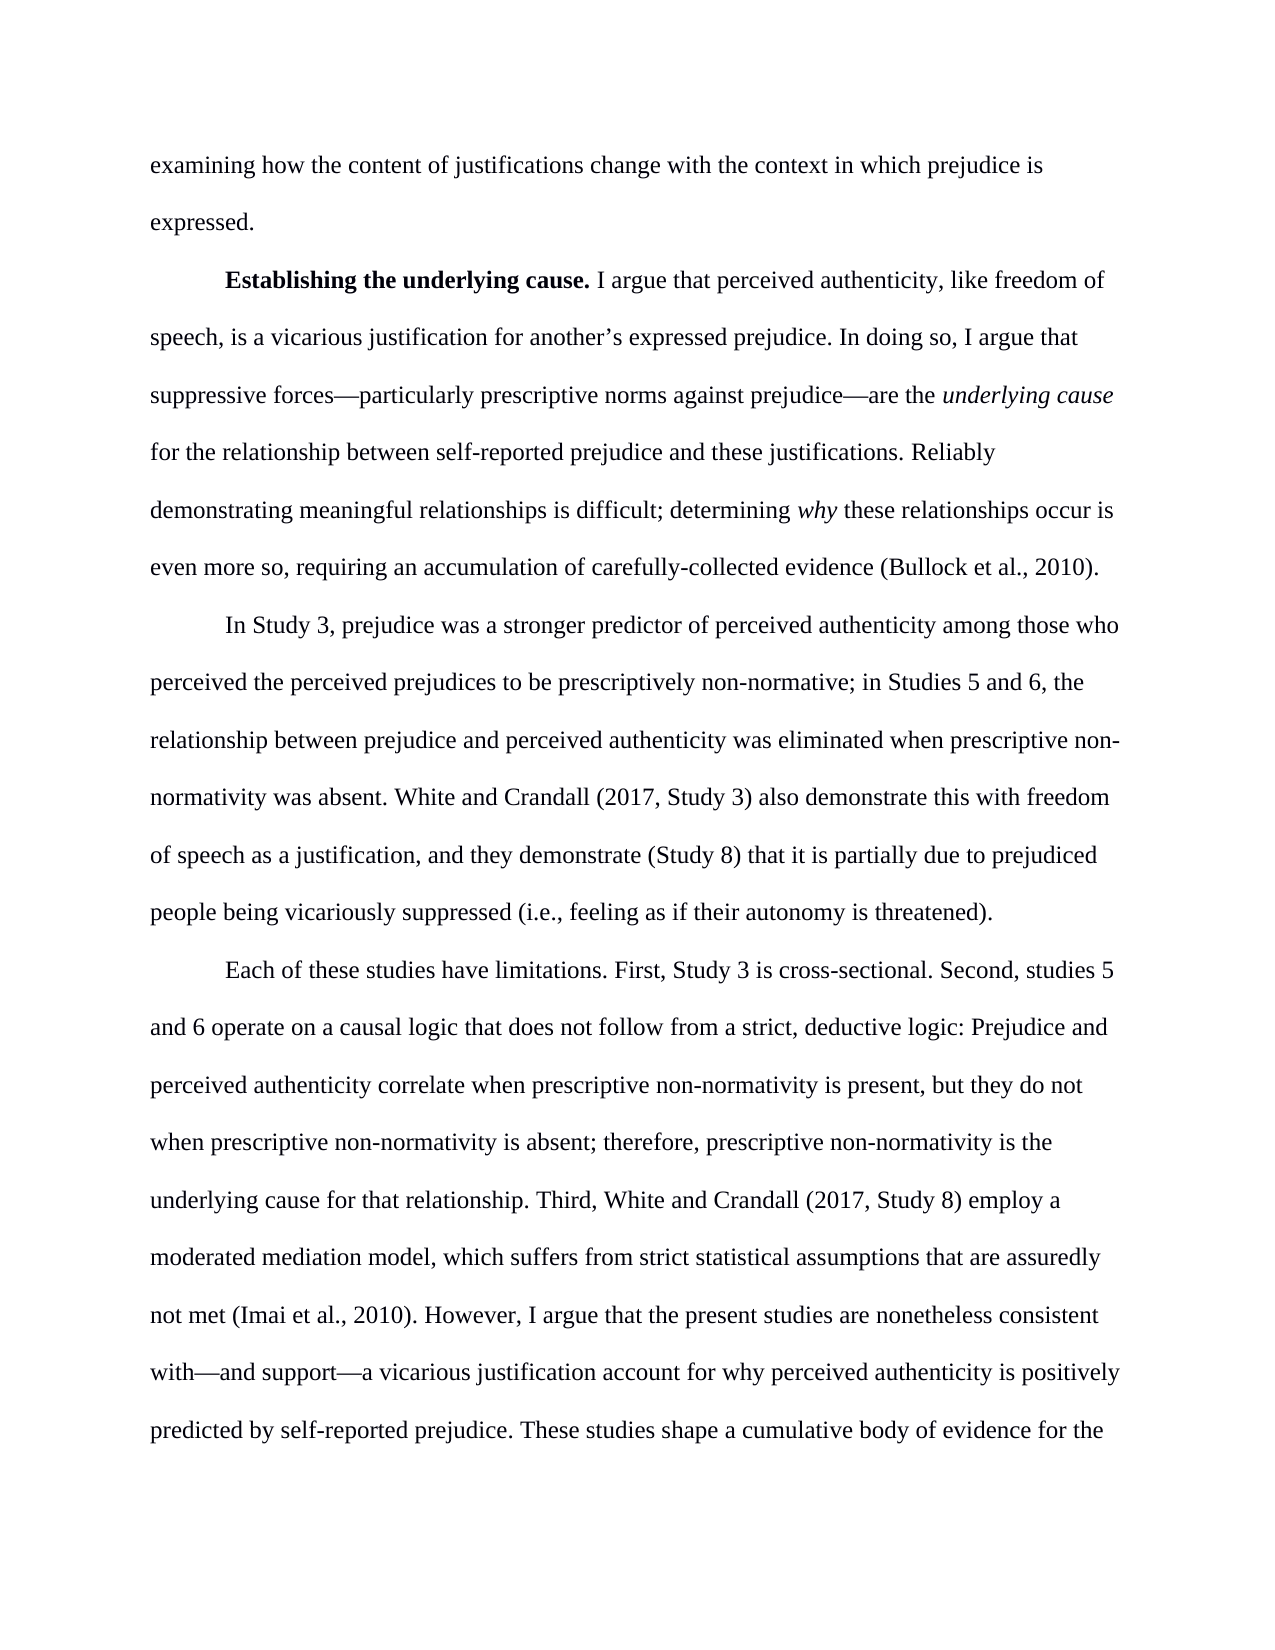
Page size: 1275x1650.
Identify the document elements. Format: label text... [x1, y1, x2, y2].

text In Study 3, prejudice was a stronger predictor of perceived authenticity among those who perceived the perceived prejudices to be prescriptively non-normative; in Studies 5 and 6, the relationship between prejudice and perceived authenticity was eliminated when prescriptive non-normativity was absent. White and Crandall (2017, Study 3) also demonstrate this with freedom of speech as a justification, and they demonstrate (Study 8) that it is partially due to prejudiced people being vicariously suppressed (i.e., feeling as if their autonomy is threatened). [150, 610, 1125, 926]
text Establishing the underlying cause. I argue that perceived authenticity, like freedom of speech, is a vicarious justification for another’s expressed prejudice. In doing so, I argue that suppressive forces—particularly prescriptive norms against prejudice—are the underlying cause for the relationship between self-reported prejudice and these justifications. Reliably demonstrating meaningful relationships is difficult; determining why these relationships occur is even more so, requiring an accumulation of carefully-collected evidence (Bullock et al., 2010). [150, 265, 1125, 581]
